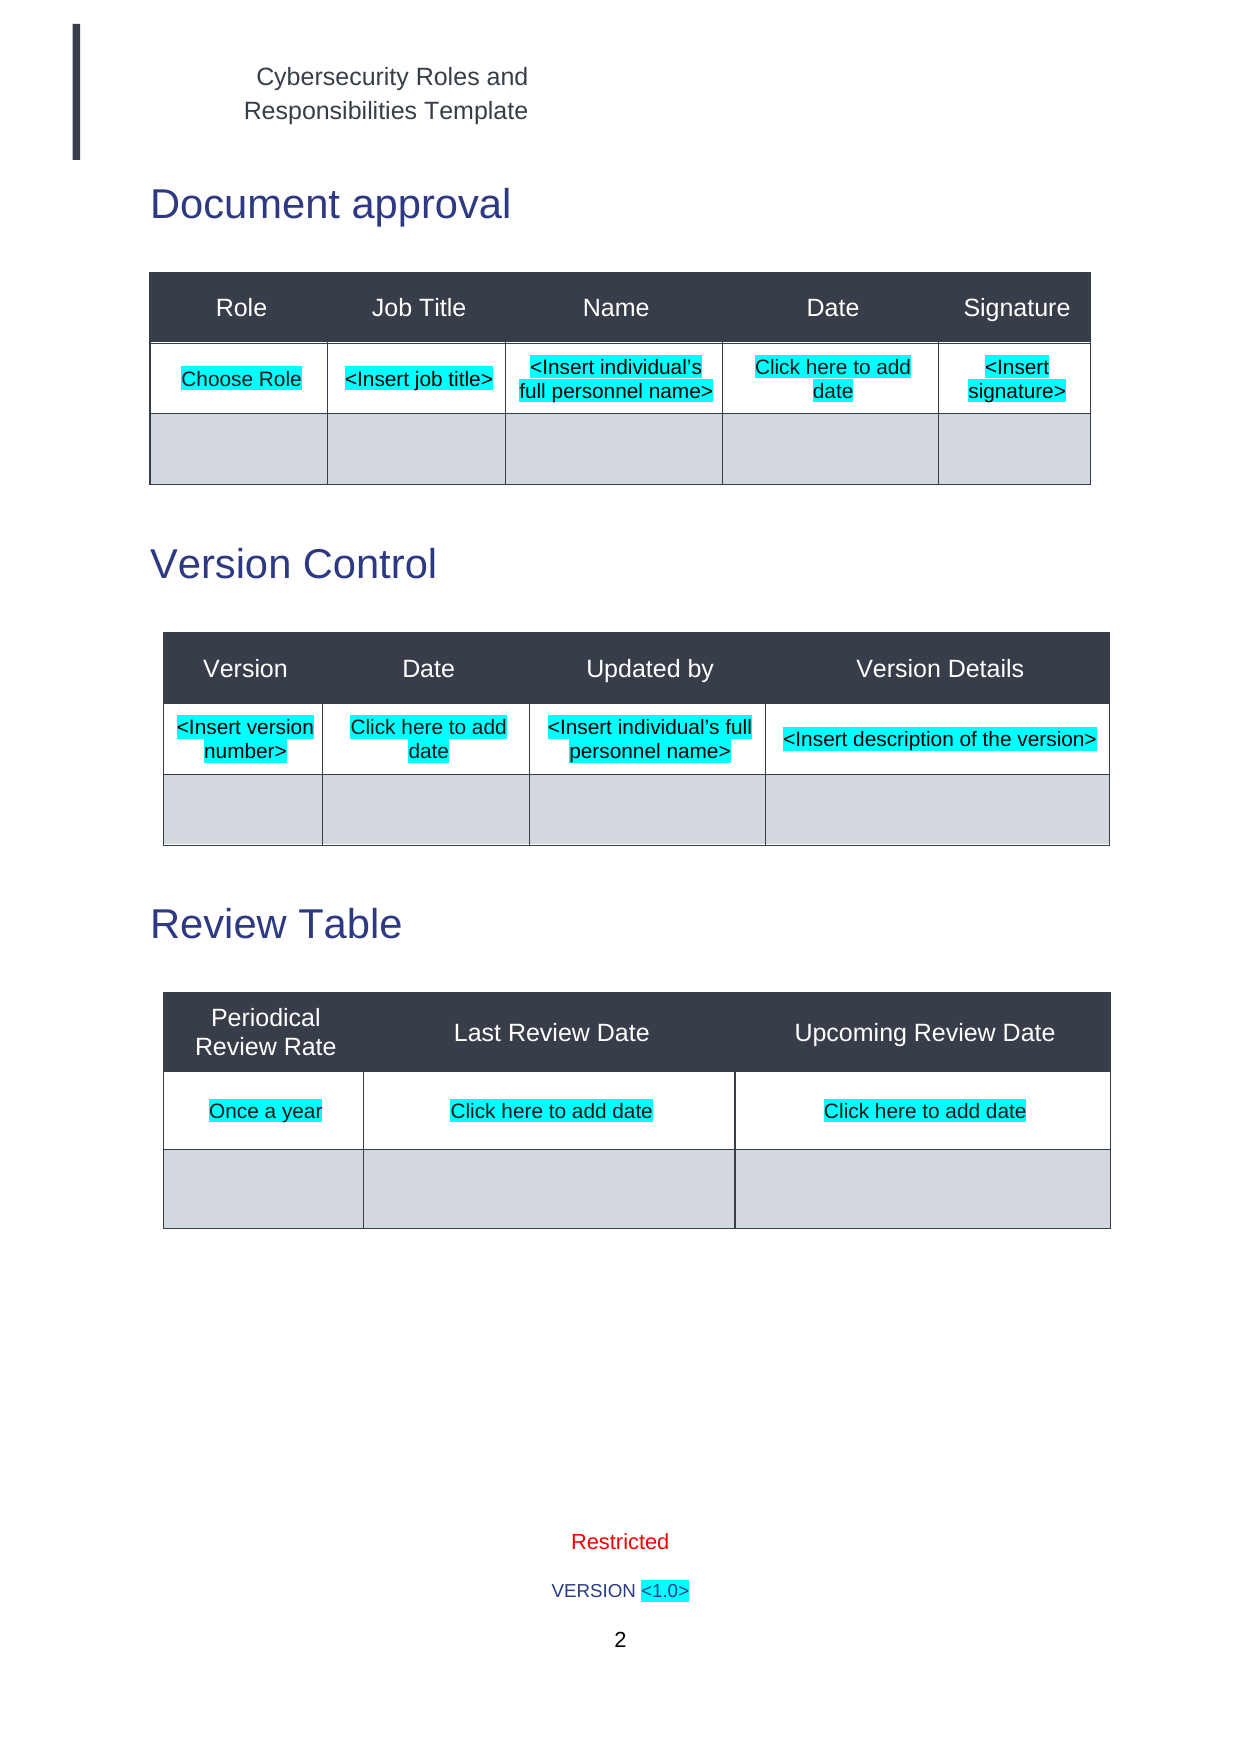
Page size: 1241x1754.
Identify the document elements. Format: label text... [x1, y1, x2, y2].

text Review Table [150, 899, 1090, 947]
table_cell <Insert signature> [939, 344, 1090, 413]
table_cell [164, 1150, 363, 1228]
text Version Control [150, 539, 1090, 587]
table_header Version Details [766, 633, 1109, 703]
table_cell Once a year [164, 1072, 363, 1149]
table_cell [506, 414, 722, 484]
table_cell <Insert job title> [328, 344, 505, 413]
table_cell [323, 775, 529, 844]
table_cell [736, 1150, 1110, 1228]
table_cell [939, 414, 1090, 484]
table_cell <Insert description of the version> [766, 704, 1109, 774]
table_cell [151, 414, 327, 484]
table_cell [766, 775, 1109, 844]
table_cell [364, 1150, 734, 1228]
table_cell [164, 775, 322, 844]
table_header Role [151, 273, 327, 342]
table_cell <Insert individual’s full personnel name> [506, 344, 722, 413]
text Document approval [150, 179, 1090, 227]
table_cell [328, 414, 505, 484]
table_cell [530, 775, 765, 844]
table_cell <Insert version number> [164, 704, 322, 774]
table_header Name [506, 273, 722, 342]
table_header Job Title [328, 273, 505, 342]
table_cell <Insert individual’s full personnel name> [530, 704, 765, 774]
table_header Updated by [530, 633, 765, 703]
table_header Upcoming Review Date [736, 993, 1110, 1071]
table_cell [723, 414, 938, 484]
table_cell [151, 344, 327, 413]
table_header Signature [939, 273, 1090, 342]
table_header Version [164, 633, 322, 703]
table_header Date [323, 633, 529, 703]
table_header Periodical Review Rate [164, 993, 363, 1071]
table_header Date [723, 273, 938, 342]
table_header Last Review Date [364, 993, 734, 1071]
